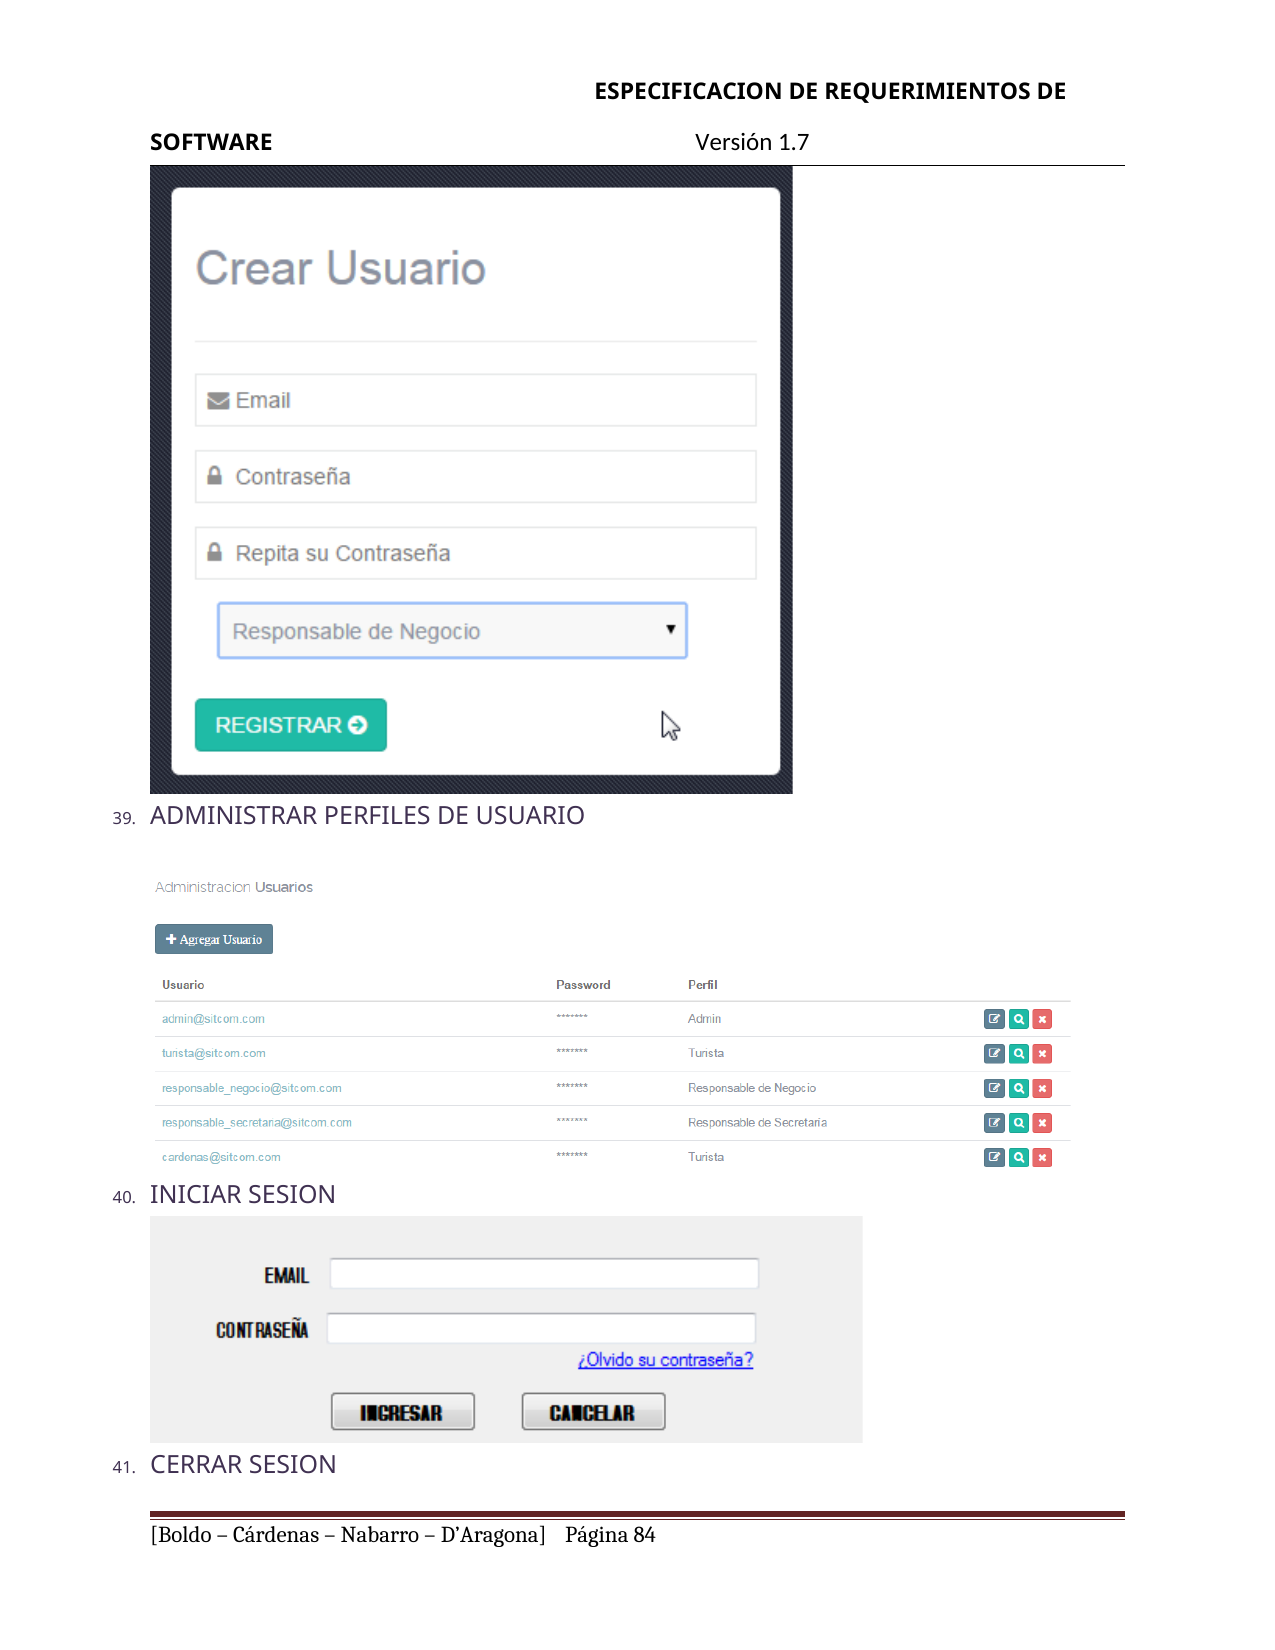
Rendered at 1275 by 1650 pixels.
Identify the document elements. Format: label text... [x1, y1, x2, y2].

picture [150, 166, 793, 794]
list ADMINISTRAR PERFILES DE USUARIO [112, 797, 1125, 831]
list CERRAR SESION [112, 1447, 1125, 1481]
picture [150, 1216, 863, 1443]
picture [150, 875, 1071, 1174]
list INICIAR SESION [112, 1177, 1125, 1211]
